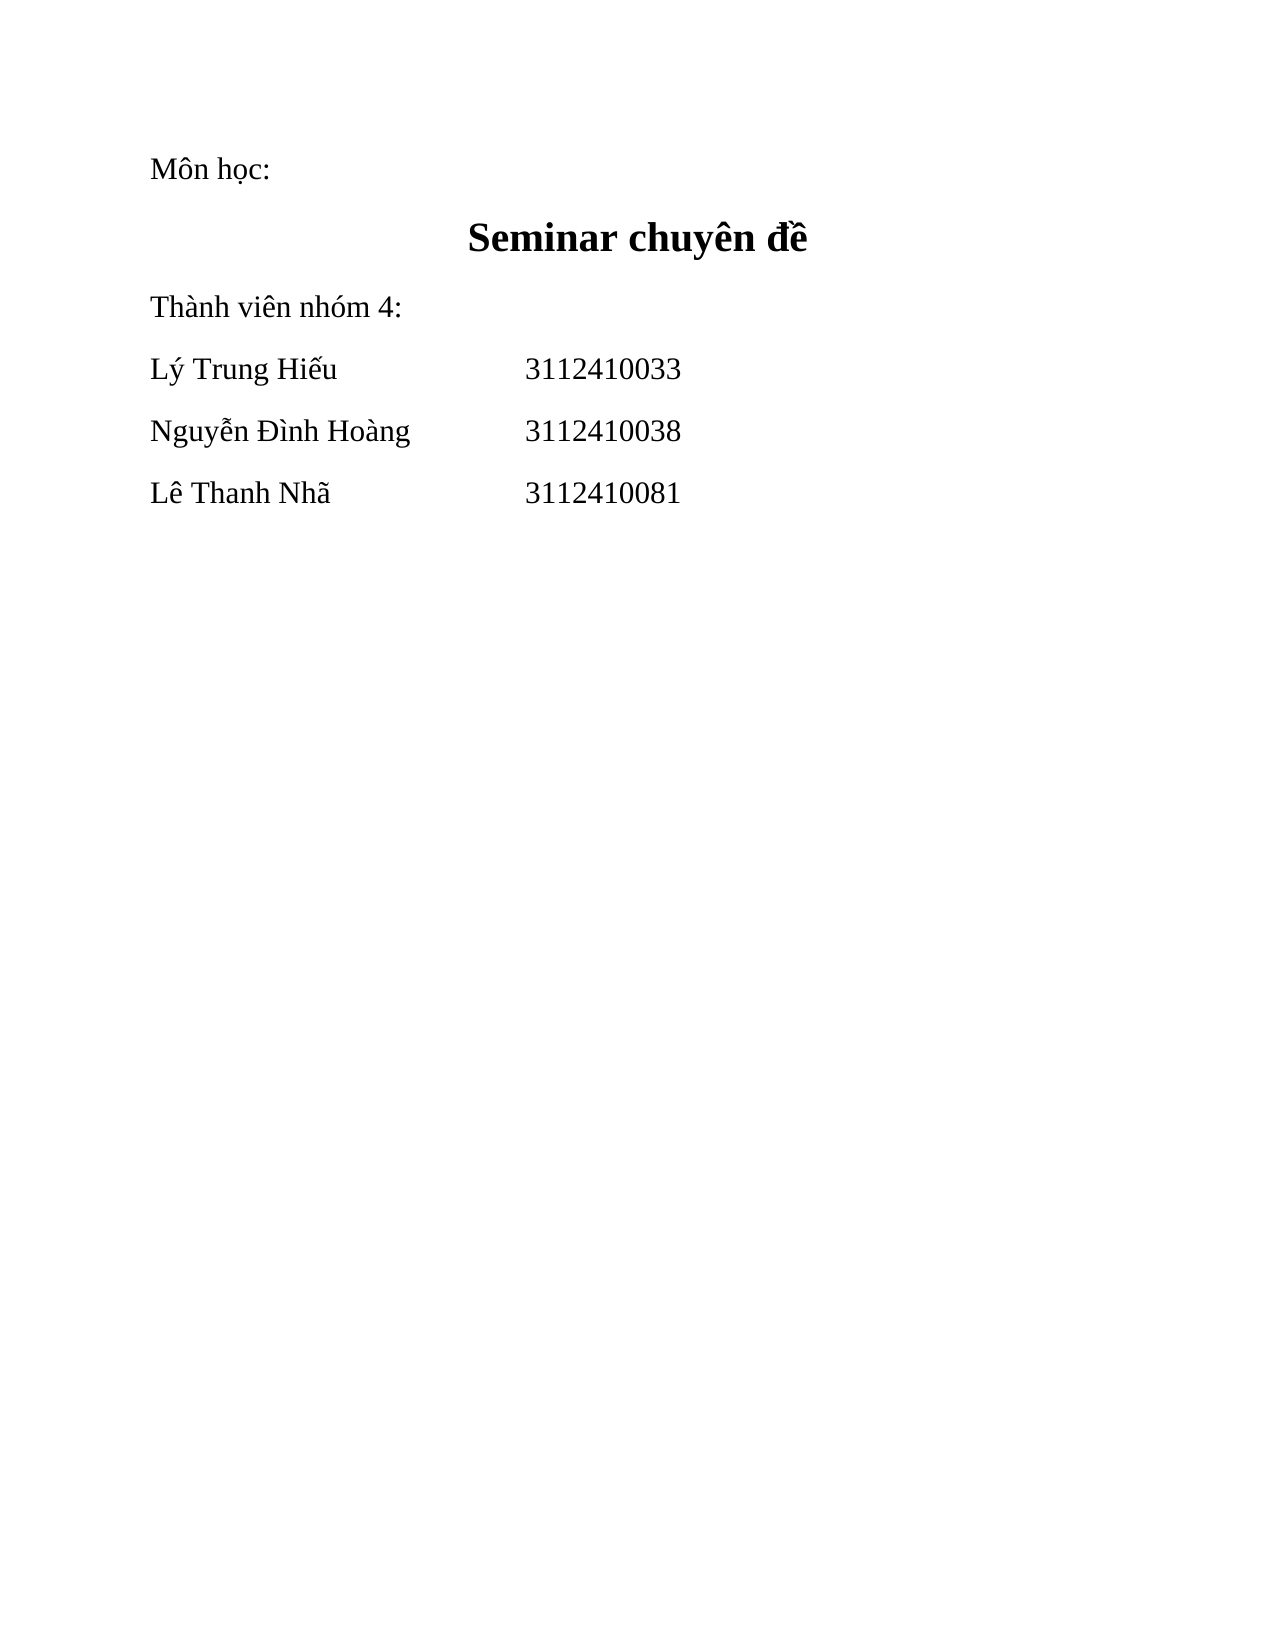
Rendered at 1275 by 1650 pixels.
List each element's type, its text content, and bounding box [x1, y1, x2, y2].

text Nguyễn Đình Hoàng 3112410038 [150, 412, 1125, 448]
text Seminar chuyên đề [150, 212, 1125, 260]
text Môn học: [150, 150, 1125, 186]
text Lê Thanh Nhã 3112410081 [150, 474, 1125, 510]
text Lý Trung Hiếu 3112410033 [150, 350, 1125, 386]
text Thành viên nhóm 4: [150, 288, 1125, 324]
